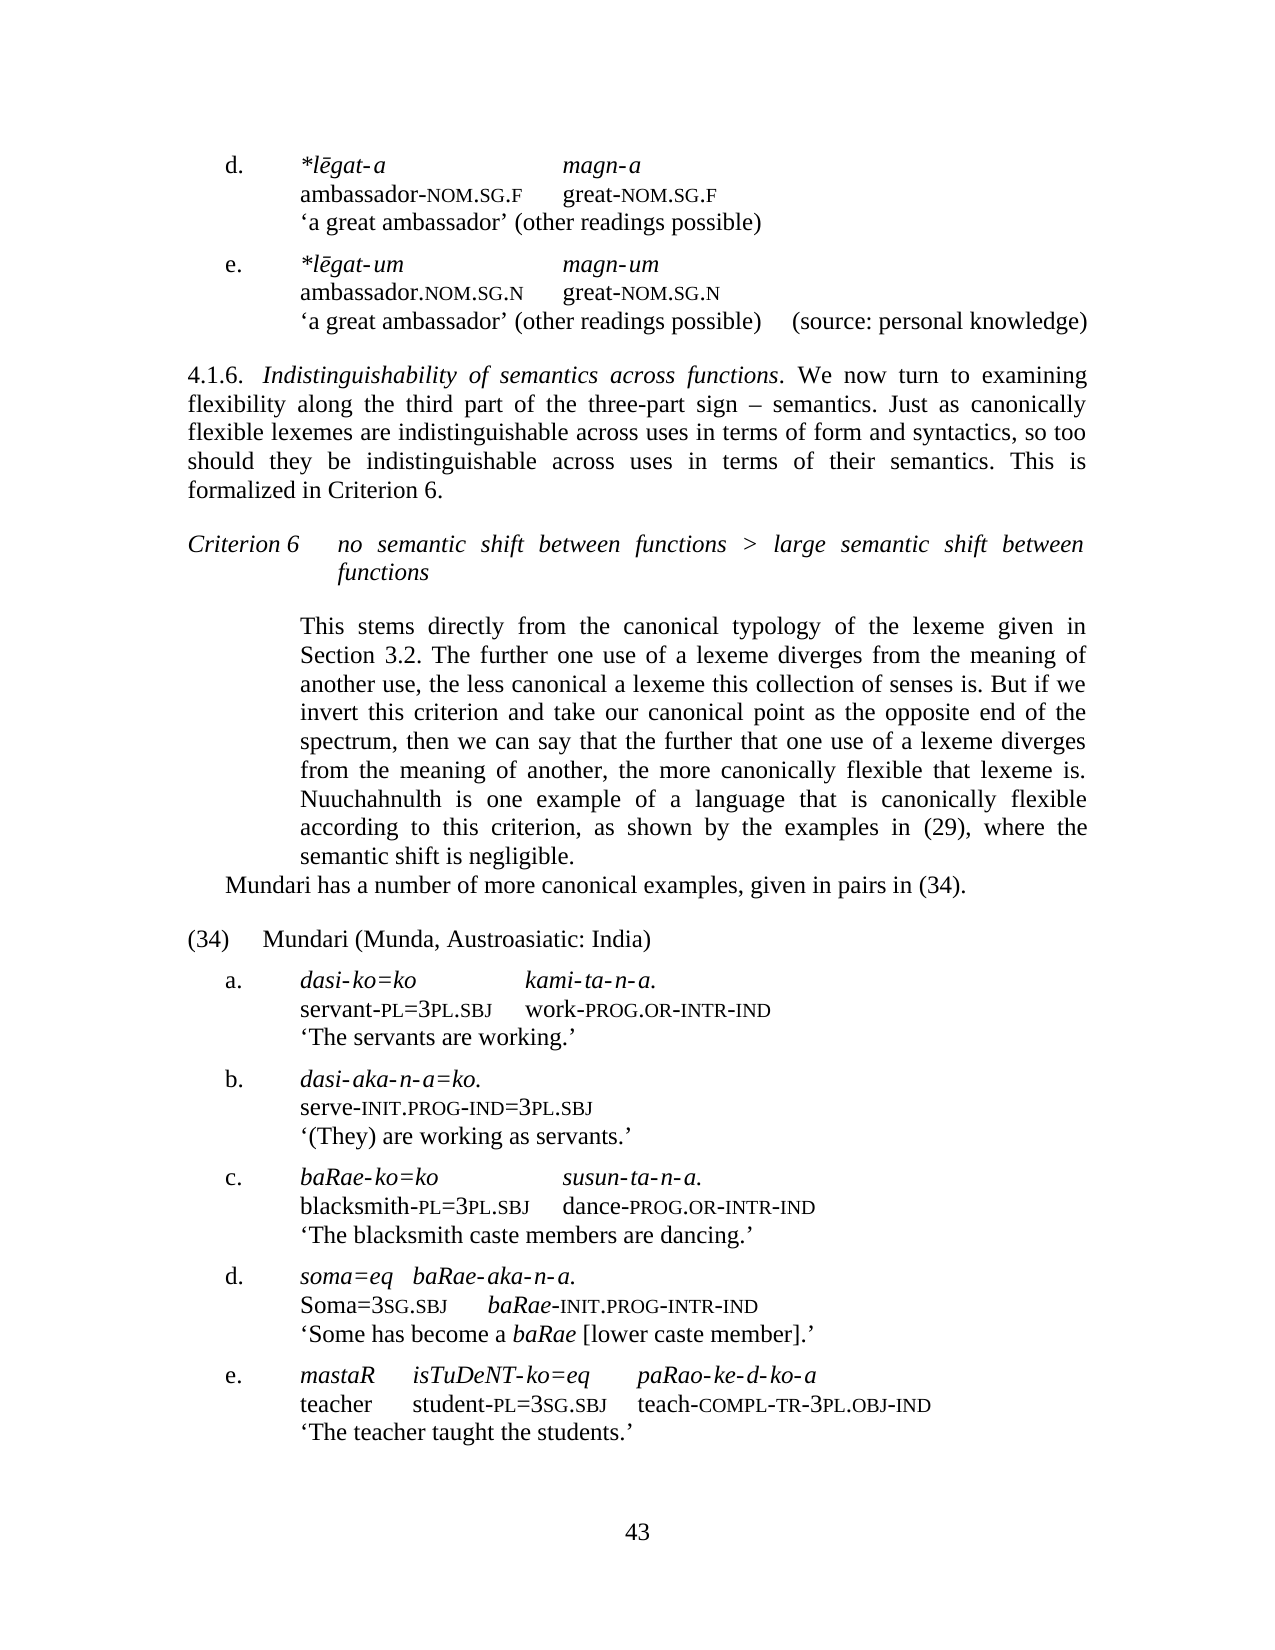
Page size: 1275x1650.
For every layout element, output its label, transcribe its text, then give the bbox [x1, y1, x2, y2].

text Mundari has a number of more canonical examples, given in pairs in (34). [187, 870, 1087, 899]
text baRae-ko=ko susun-ta-n-a. [225, 1162, 1087, 1191]
text *lēgat-a magn-a [225, 150, 1087, 179]
text ‘The servants are working.’ [300, 1022, 1087, 1051]
text dasi-aka-n-a=ko. [225, 1064, 1087, 1092]
text teacher student-pl=3sg.sbj teach-compl-tr-3pl.obj-ind [300, 1389, 1087, 1417]
text ambassador.nom.sg.n great-nom.sg.n [300, 277, 1087, 306]
text *lēgat-um magn-um [225, 249, 1087, 277]
text ‘a great ambassador’ (other readings possible) (source: personal knowledge) [300, 306, 1087, 335]
text ‘(They) are working as servants.’ [300, 1121, 1087, 1150]
text ‘The teacher taught the students.’ [300, 1417, 1087, 1446]
text This stems directly from the canonical typology of the lexeme given in Section 3.2. The further one use of a lexeme diverges from the meaning of another use, the less canonical a lexeme this collection of senses is. But if we invert this criterion and take our canonical point as the opposite end of the spectrum, then we can say that the further that one use of a lexeme diverges from the meaning of another, the more canonically flexible that lexeme is. Nuuchahnulth is one example of a language that is canonically flexible according to this criterion, as shown by the examples in (29), where the semantic shift is negligible. [300, 611, 1087, 870]
text ambassador-nom.sg.f great-nom.sg.f [300, 179, 1087, 207]
text ‘a great ambassador’ (other readings possible) [300, 207, 1087, 236]
text no semantic shift between functions > large semantic shift between functions [187, 529, 1087, 586]
text mastaR isTuDeNT-ko=eq paRao-ke-d-ko-a [225, 1360, 1087, 1389]
text Soma=3sg.sbj baRae-init.prog-intr-ind [300, 1290, 1087, 1319]
text ‘Some has become a baRae [lower caste member].’ [300, 1319, 1087, 1347]
text soma=eq baRae-aka-n-a. [225, 1261, 1087, 1290]
text servant-pl=3pl.sbj work-prog.or-intr-ind [300, 994, 1087, 1022]
text ‘The blacksmith caste members are dancing.’ [300, 1220, 1087, 1249]
text dasi-ko=ko kami-ta-n-a. [225, 965, 1087, 994]
subtitle Indistinguishability of semantics across functions. We now turn to examining flexibility along the third part of the three-part sign – semantics. Just as canonically flexible lexemes are indistinguishable across uses in terms of form and syntactics, so too should they be indistinguishable across uses in terms of their semantics. This is formalized in Criterion 6. [187, 360, 1087, 504]
text serve-init.prog-ind=3pl.sbj [300, 1092, 1087, 1121]
text blacksmith-pl=3pl.sbj dance-prog.or-intr-ind [300, 1191, 1087, 1220]
title Mundari (Munda, Austroasiatic: India) [187, 924, 1087, 952]
